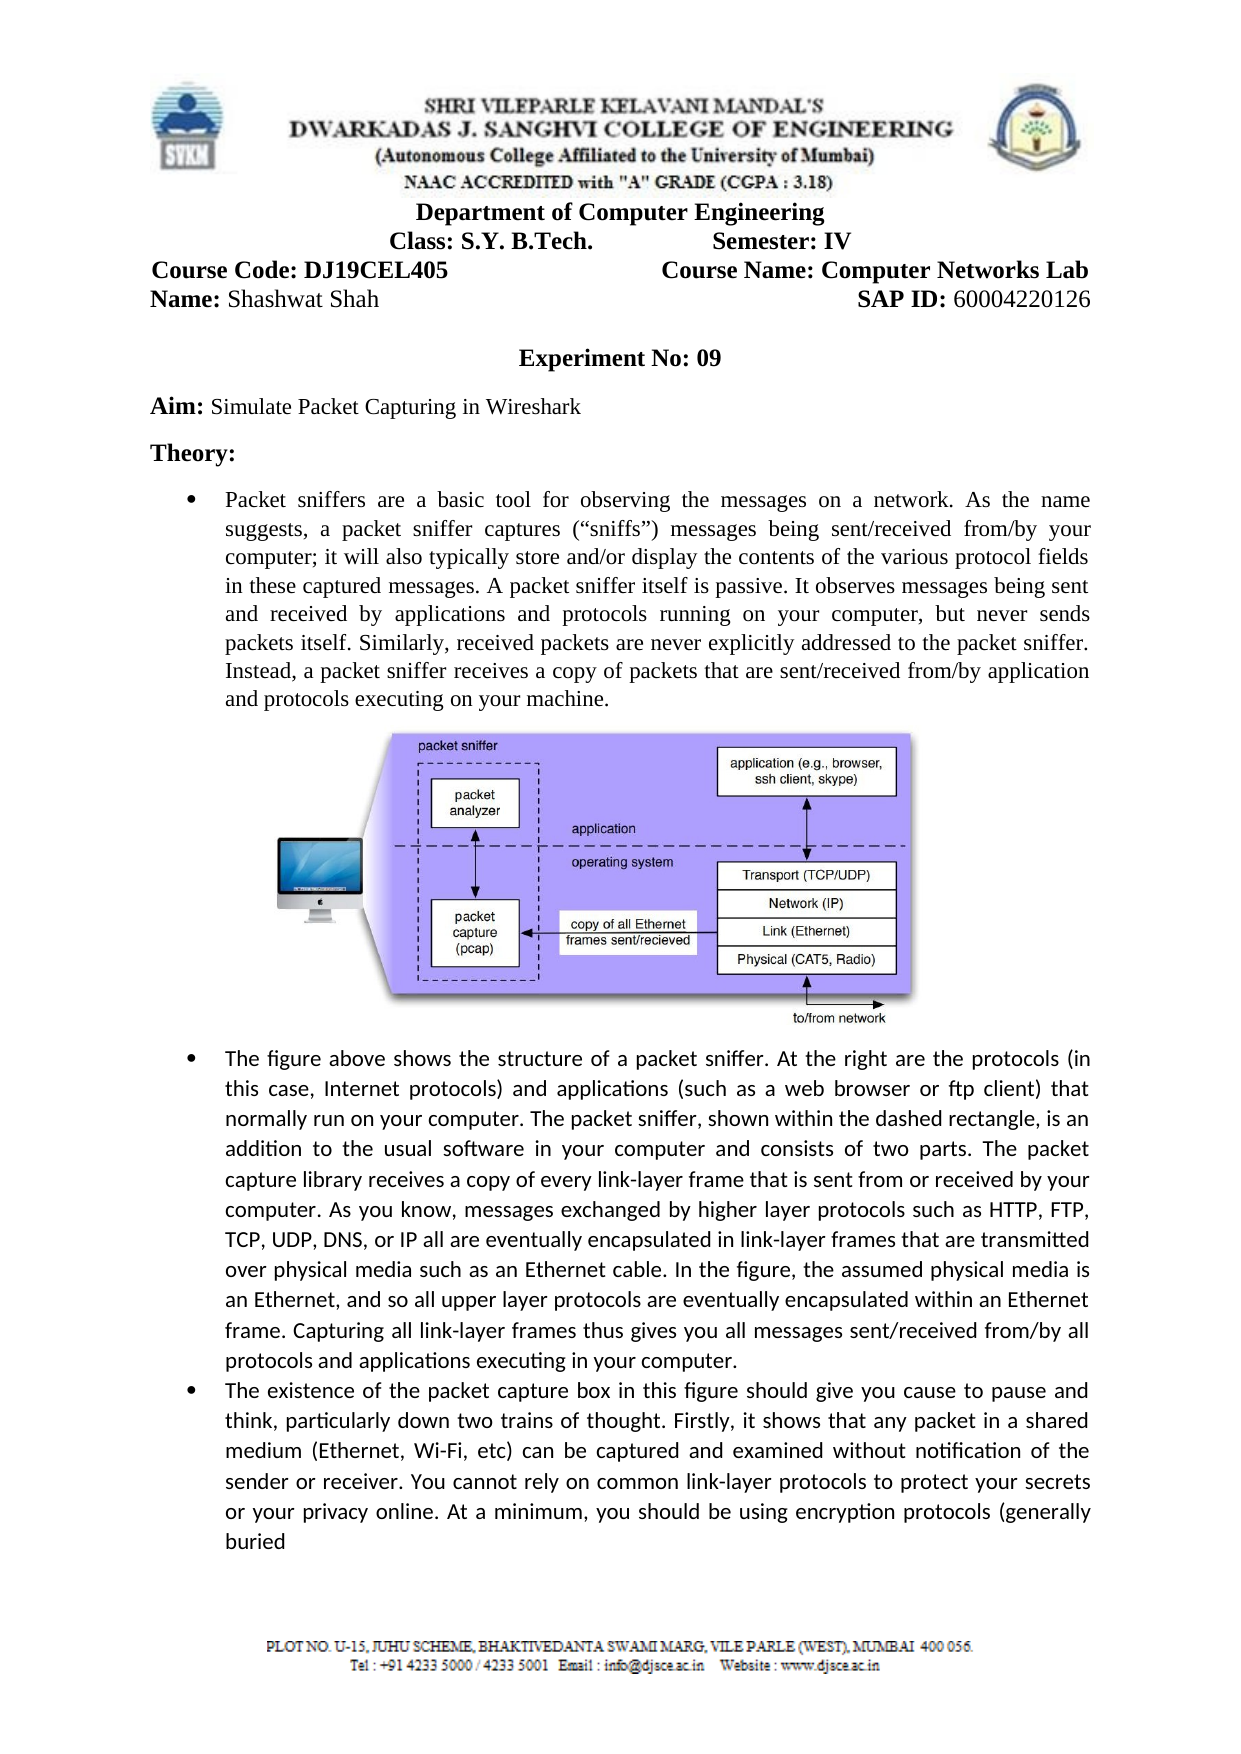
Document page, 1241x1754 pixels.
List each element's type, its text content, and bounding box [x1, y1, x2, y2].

subtitle Theory: [150, 439, 1103, 467]
picture [150, 73, 1094, 198]
picture [267, 1641, 974, 1674]
text Experiment No: 09 Aim: Simulate Packet Capturing in Wireshark [150, 343, 723, 420]
list Packet sniffers are a basic tool for observing the messages on a network. As the name suggests, a packet sniffer captures (“sniffs”) messages being sent/received from/by your computer; it will also typically store and/or display the contents of the various protocol fields in these captured messages. A packet sniffer itself is passive. It observes messages being sent and received by applications and protocols running on your computer, but never sends packets itself. Similarly, received packets are never explicitly addressed to the packet sniffer. Instead, a packet sniffer receives a copy of packets that are sent/received from/by application and protocols executing on your machine. [187, 486, 1091, 712]
list The existence of the packet capture box in this figure should give you cause to pause and think, particularly down two trains of thought. Firstly, it shows that any packet in a shared medium (Ethernet, Wi-Fi, etc) can be captured and examined without notification of the sender or receiver. You cannot rely on common link-layer protocols to protect your secrets or your privacy online. At a minimum, you should be using encryption protocols (generally buried [187, 1376, 1091, 1555]
picture [274, 725, 923, 1025]
text Name: Shashwat Shah SAP ID: 60004220126 [150, 284, 1103, 313]
